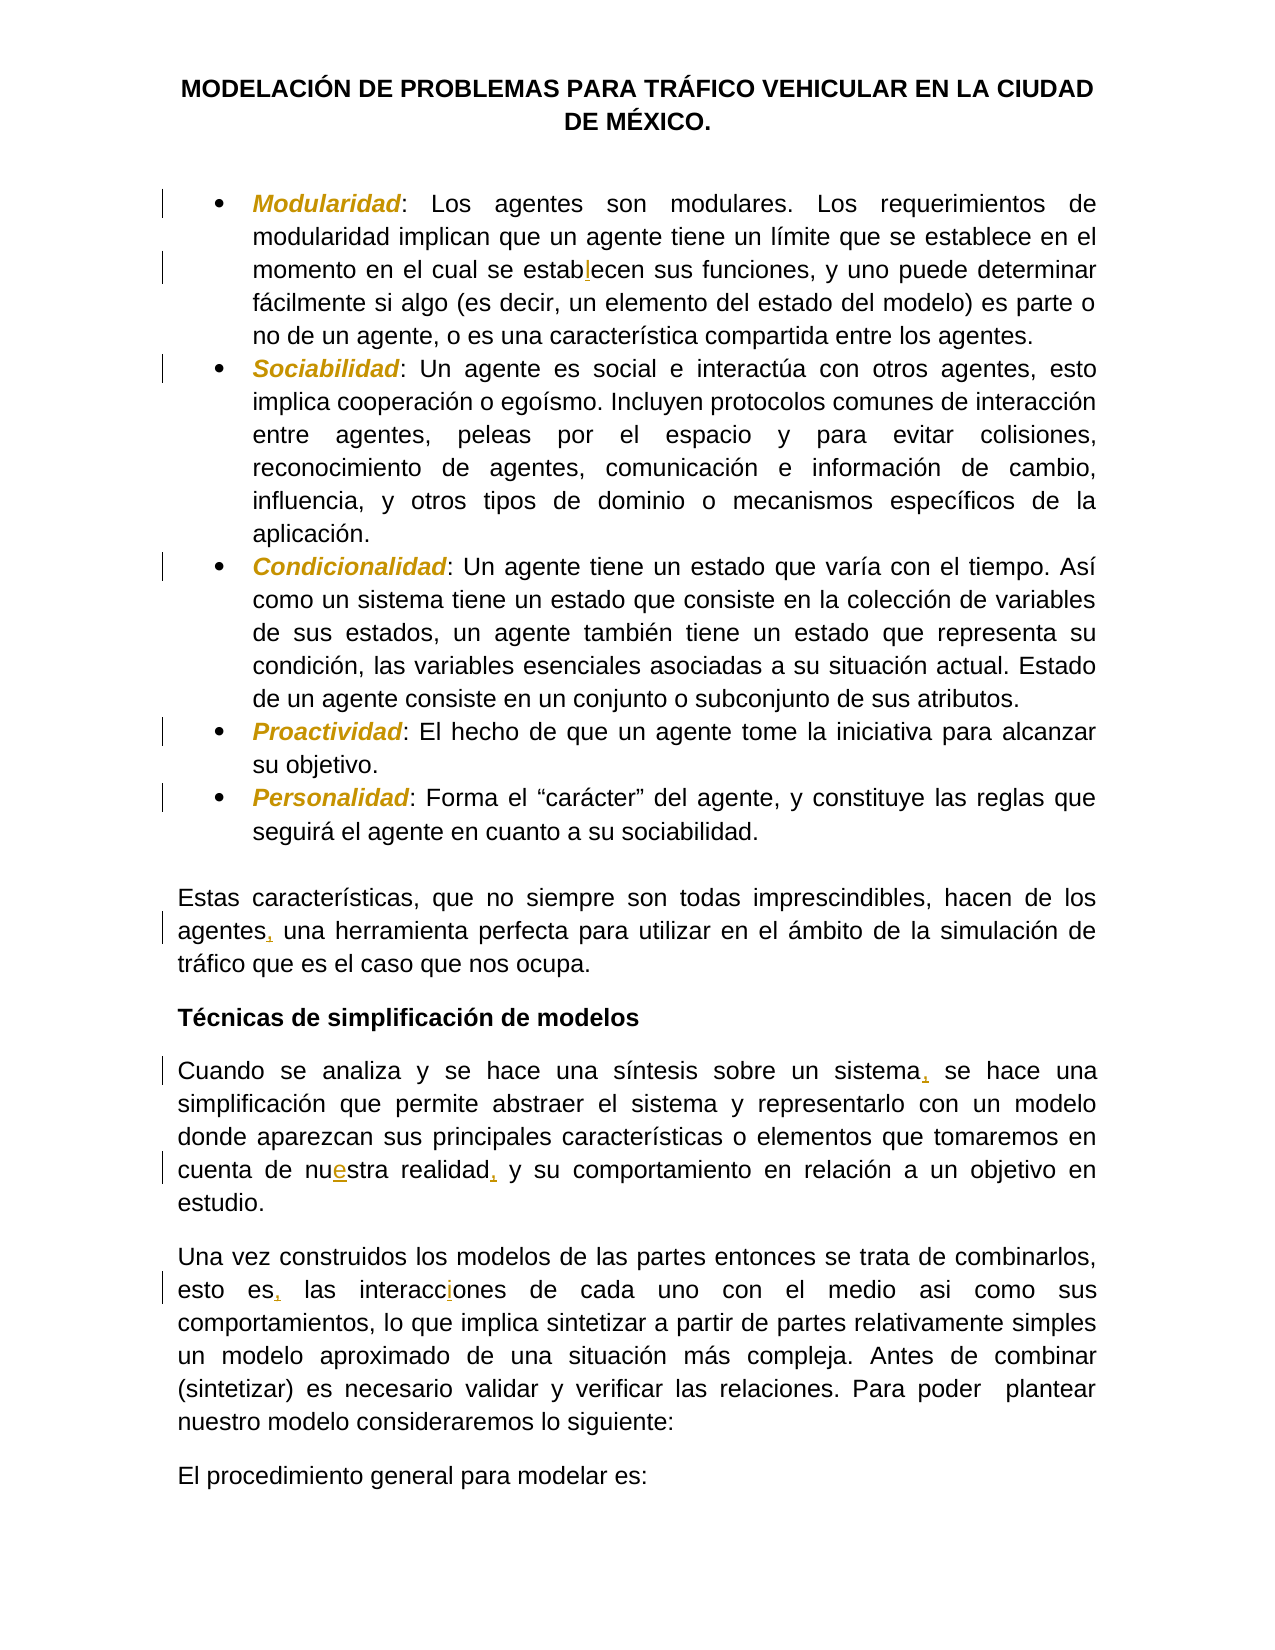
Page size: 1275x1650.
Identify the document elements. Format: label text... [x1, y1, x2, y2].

text Técnicas de simplificación de modelos [177, 1002, 1098, 1031]
list Estas características, que no siempre son todas imprescindibles, hacen de los agentes una herramienta perfecta para utilizar en el ámbito de la simulación de tráfico que es el caso que nos ocupa. [177, 883, 1098, 977]
text Cuando se analiza y se hace una síntesis sobre un sistema se hace una simplificación que permite abstraer el sistema y representarlo con un modelo donde aparezcan sus principales características o elementos que tomaremos en cuenta de nustra realidad y su comportamiento en relación a un objetivo en estudio. [177, 1056, 1098, 1217]
list Modularidad: Los agentes son modulares. Los requerimientos de modularidad implican que un agente tiene un límite que se establece en el momento en el cual se estabecen sus funciones, y uno puede determinar fácilmente si algo (es decir, un elemento del estado del modelo) es parte o no de un agente, o es una característica compartida entre los agentes. [215, 189, 1098, 349]
list Condicionalidad: Un agente tiene un estado que varía con el tiempo. Así como un sistema tiene un estado que consiste en la colección de variables de sus estados, un agente también tiene un estado que representa su condición, las variables esenciales asociadas a su situación actual. Estado de un agente consiste en un conjunto o subconjunto de sus atributos. [215, 552, 1098, 713]
text Una vez construidos los modelos de las partes entonces se trata de combinarlos, esto es las interaccones de cada uno con el medio asi como sus comportamientos, lo que implica sintetizar a partir de partes relativamente simples un modelo aproximado de una situación más compleja. Antes de combinar (sintetizar) es necesario validar y verificar las relaciones. Para poder plantear nuestro modelo consideraremos lo siguiente: [177, 1242, 1098, 1436]
text El procedimiento general para modelar es: [177, 1461, 1098, 1490]
list Personalidad: Forma el “carácter” del agente, y constituye las reglas que seguirá el agente en cuanto a su sociabilidad. [215, 783, 1098, 845]
list Sociabilidad: Un agente es social e interactúa con otros agentes, esto implica cooperación o egoísmo. Incluyen protocolos comunes de interacción entre agentes, peleas por el espacio y para evitar colisiones, reconocimiento de agentes, comunicación e información de cambio, influencia, y otros tipos de dominio o mecanismos específicos de la aplicación. [215, 354, 1098, 548]
list Proactividad: El hecho de que un agente tome la iniciativa para alcanzar su objetivo. [215, 717, 1098, 779]
